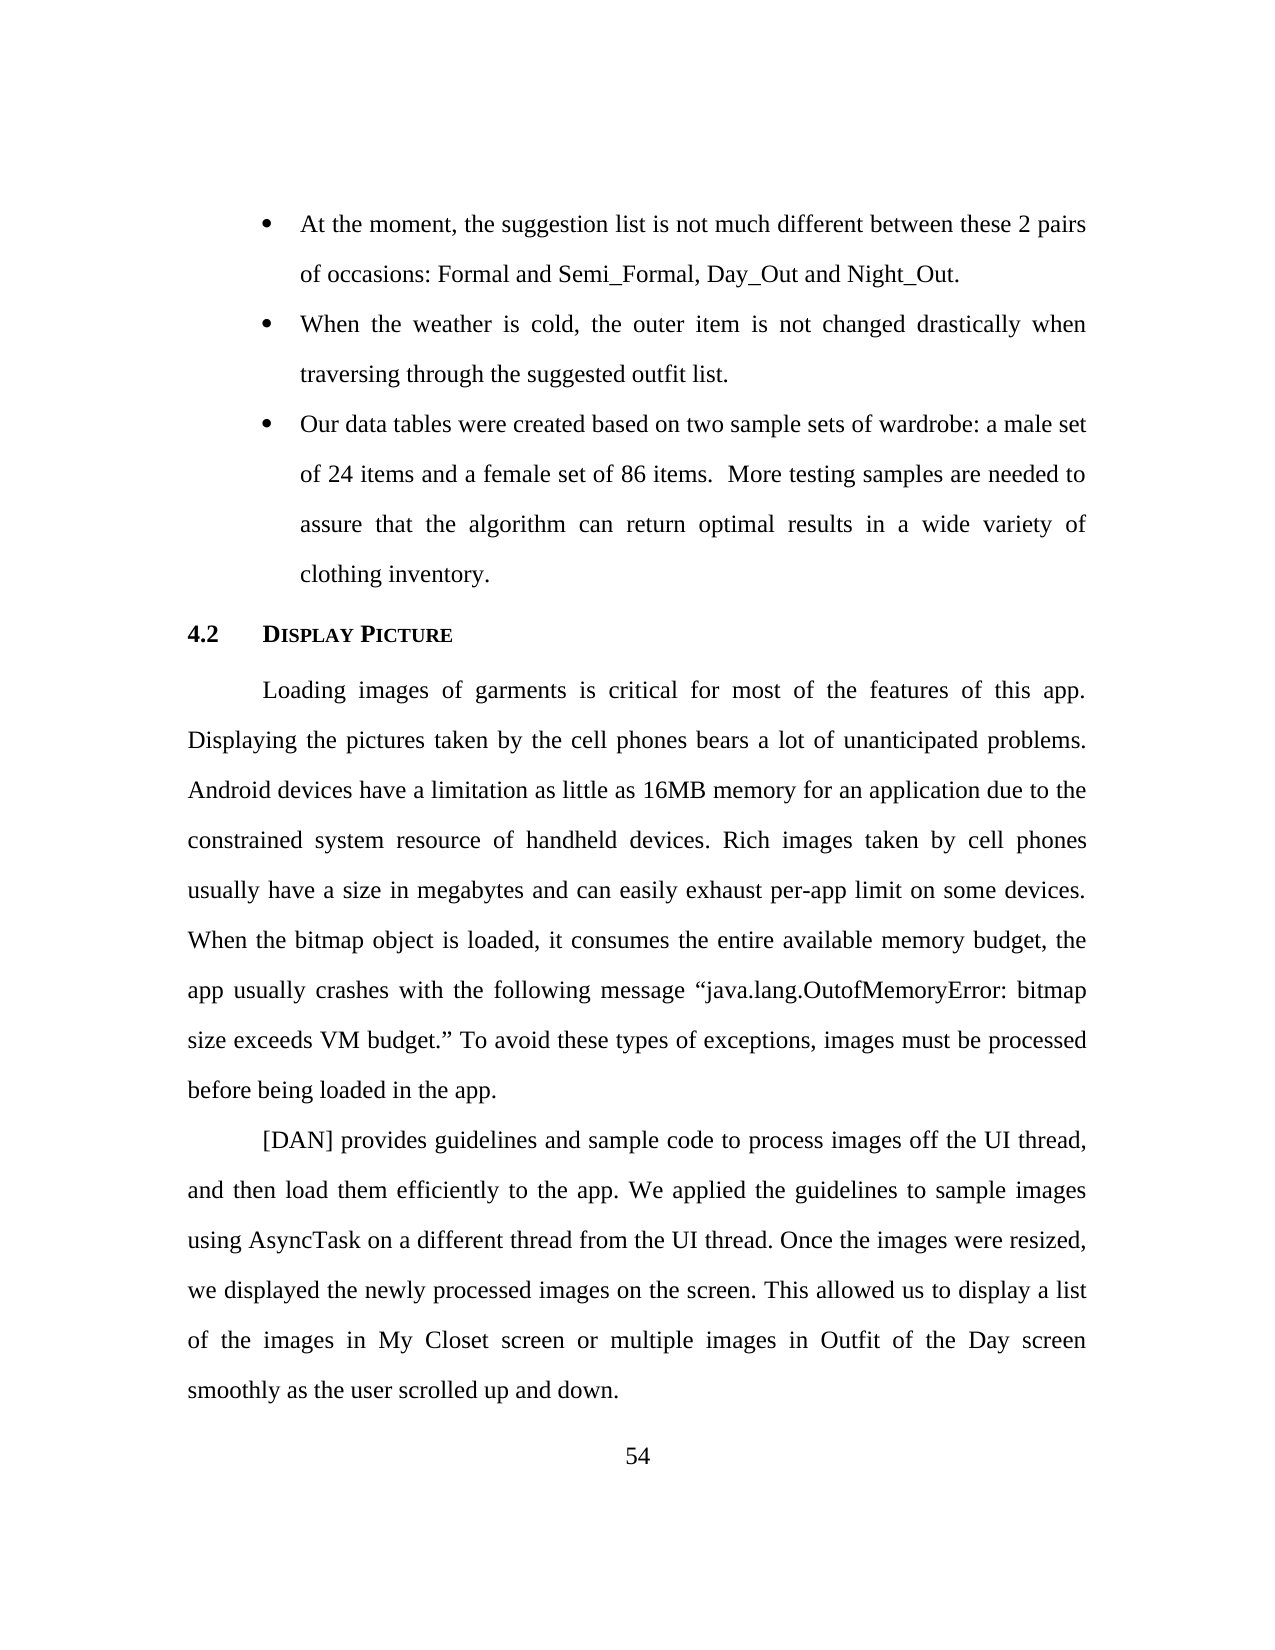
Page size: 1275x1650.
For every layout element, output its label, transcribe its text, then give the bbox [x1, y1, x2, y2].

text Loading images of garments is critical for most of the features of this app. Displaying the pictures taken by the cell phones bears a lot of unanticipated problems. Android devices have a limitation as little as 16MB memory for an application due to the constrained system resource of handheld devices. Rich images taken by cell phones usually have a size in megabytes and can easily exhaust per-app limit on some devices. When the bitmap object is loaded, it consumes the entire available memory budget, the app usually crashes with the following message “java.lang.OutofMemoryError: bitmap size exceeds VM budget.” To avoid these types of exceptions, images must be processed before being loaded in the app. [187, 654, 1087, 1104]
subtitle 4.2 Display Picture [187, 619, 1087, 647]
text [DAN] provides guidelines and sample code to process images off the UI thread, and then load them efficiently to the app. We applied the guidelines to sample images using AsyncTask on a different thread from the UI thread. Once the images were resized, we displayed the newly processed images on the screen. This allowed us to display a list of the images in My Closet screen or multiple images in Outfit of the Day screen smoothly as the user scrolled up and down. [187, 1104, 1087, 1404]
list Our data tables were created based on two sample sets of wardrobe: a male set of 24 items and a female set of 86 items. More testing samples are needed to assure that the algorithm can return optimal results in a wide variety of clothing inventory. [262, 387, 1087, 587]
list When the weather is cold, the outer item is not changed drastically when traversing through the suggested outfit list. [262, 287, 1087, 387]
list At the moment, the suggestion list is not much different between these 2 pairs of occasions: Formal and Semi_Formal, Day_Out and Night_Out. [262, 187, 1087, 287]
